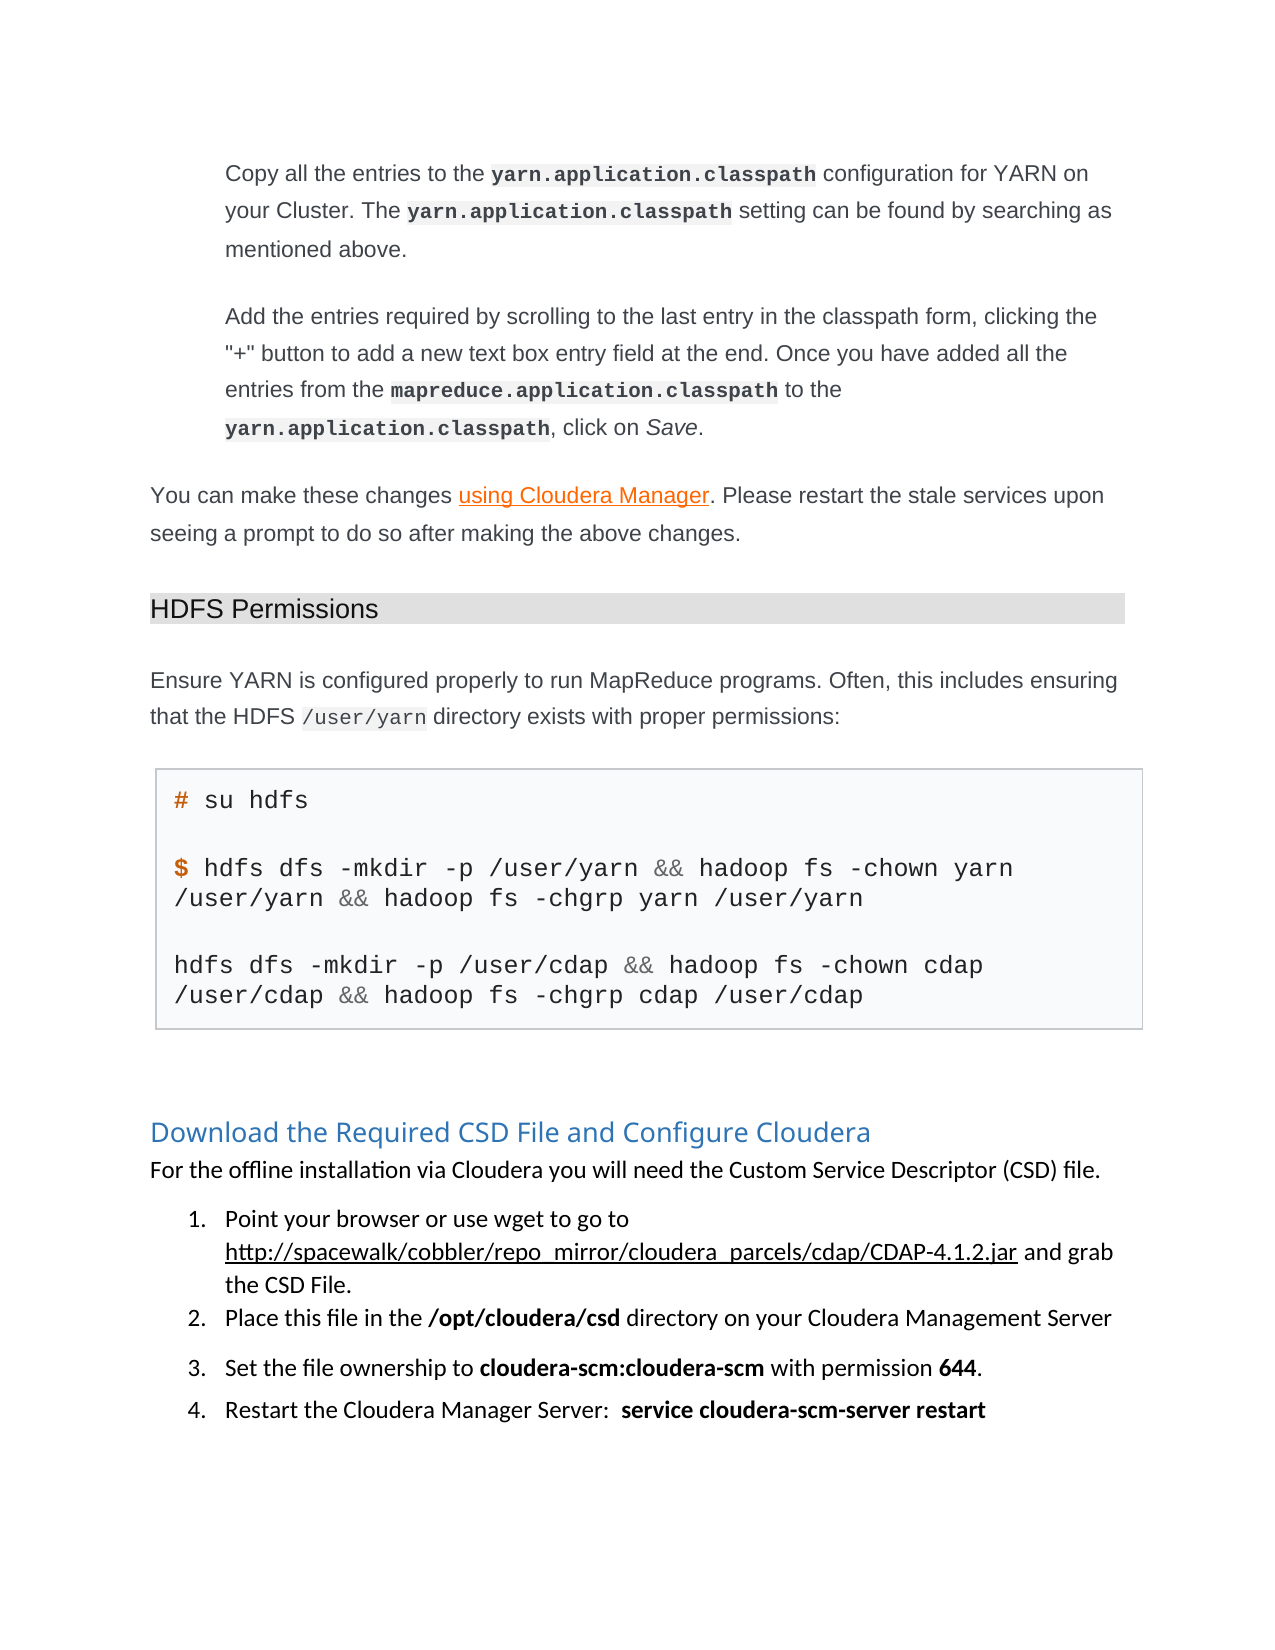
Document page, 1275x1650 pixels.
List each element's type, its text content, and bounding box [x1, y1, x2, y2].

subtitle HDFS Permissions [150, 593, 1125, 624]
text You can make these changes using Cloudera Manager. Please restart the stale services upon seeing a prompt to do so after making the above changes. [150, 471, 1125, 546]
list Point your browser or use wget to go to http://spacewalk/cobbler/repo_mirror/cloudera_parcels/cdap/CDAP-4.1.2.jar and grab the CSD File. [187, 1203, 1125, 1300]
text # su hdfs [157, 770, 1142, 816]
text $ hdfs dfs -mkdir -p /user/yarn && hadoop fs -chown yarn /user/yarn && hadoop fs -chgrp yarn /user/yarn [157, 836, 1142, 914]
list Set the file ownership to cloudera-scm:cloudera-scm with permission 644. [187, 1352, 1125, 1382]
text hdfs dfs -mkdir -p /user/cdap && hadoop fs -chown cdap /user/cdap && hadoop fs -chgrp cdap /user/cdap [157, 933, 1142, 1028]
subtitle Download the Required CSD File and Configure Cloudera [150, 1114, 1125, 1151]
text Ensure YARN is configured properly to run MapReduce programs. Often, this includes ensuring that the HDFS /user/yarn directory exists with proper permissions: [150, 656, 1125, 731]
list Restart the Cloudera Manager Server: service cloudera-scm-server restart [187, 1395, 1125, 1425]
text For the offline installation via Cloudera you will need the Custom Service Descriptor (CSD) file. [150, 1154, 1125, 1184]
text Add the entries required by scrolling to the last entry in the classpath form, clicking the "+" button to add a new text box entry field at the end. Once you have added all the entries from the mapreduce.application.classpath to the yarn.application.classpath, click on Save. [225, 292, 1125, 442]
text Copy all the entries to the yarn.application.classpath configuration for YARN on your Cluster. The yarn.application.classpath setting can be found by searching as mentioned above. [225, 150, 1125, 262]
list Place this file in the /opt/cloudera/csd directory on your Cloudera Management Server [187, 1302, 1125, 1333]
